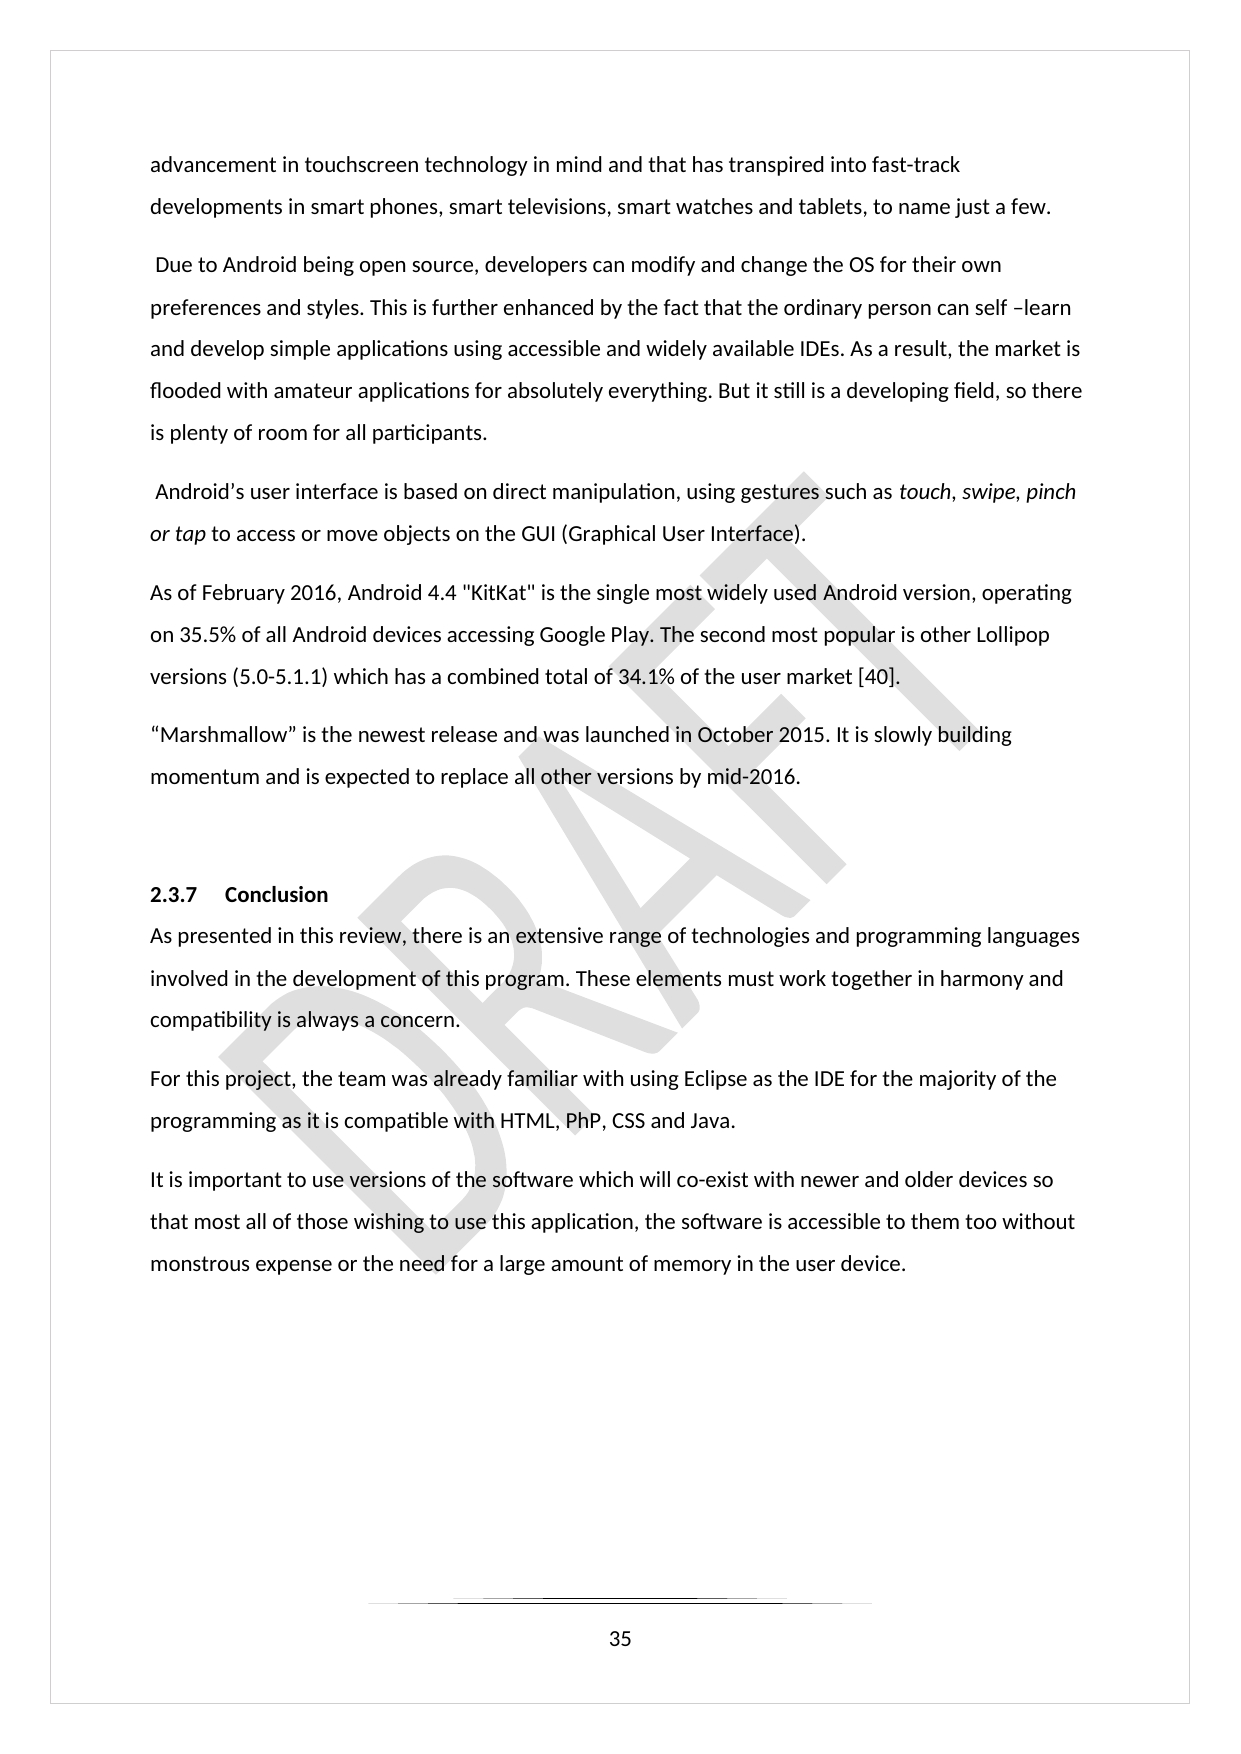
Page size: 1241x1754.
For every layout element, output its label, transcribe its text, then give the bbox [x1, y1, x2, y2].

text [150, 150, 1090, 220]
subtitle Conclusion [150, 880, 1090, 908]
text “Marshmallow” is the newest release and was launched in October 2015. It is slowly building momentum and is expected to replace all other versions by mid-2016. [150, 720, 1090, 790]
text For this project, the team was already familiar with using Eclipse as the IDE for the majority of the programming as it is compatible with HTML, PhP, CSS and Java. [150, 1064, 1090, 1134]
text Due to Android being open source, developers can modify and change the OS for their own preferences and styles. This is further enhanced by the fact that the ordinary person can self –learn and develop simple applications using accessible and widely available IDEs. As a result, the market is flooded with amateur applications for absolutely everything. But it still is a developing field, so there is plenty of room for all participants. [150, 251, 1090, 447]
text It is important to use versions of the software which will co-exist with newer and older devices so that most all of those wishing to use this application, the software is accessible to them too without monstrous expense or the need for a large amount of memory in the user device. [150, 1165, 1090, 1277]
text As of February 2016, Android 4.4 "KitKat" is the single most widely used Android version, operating on 35.5% of all Android devices accessing Google Play. The second most popular is other Lollipop versions (5.0-5.1.1) which has a combined total of 34.1% of the user market [40]. [150, 578, 1090, 690]
text As presented in this review, there is an extensive range of technologies and programming languages involved in the development of this program. These elements must work together in harmony and compatibility is always a concern. [150, 922, 1090, 1034]
text Android’s user interface is based on direct manipulation, using gestures such as touch, swipe, pinch or tap to access or move objects on the GUI (Graphical User Interface). [150, 477, 1090, 547]
